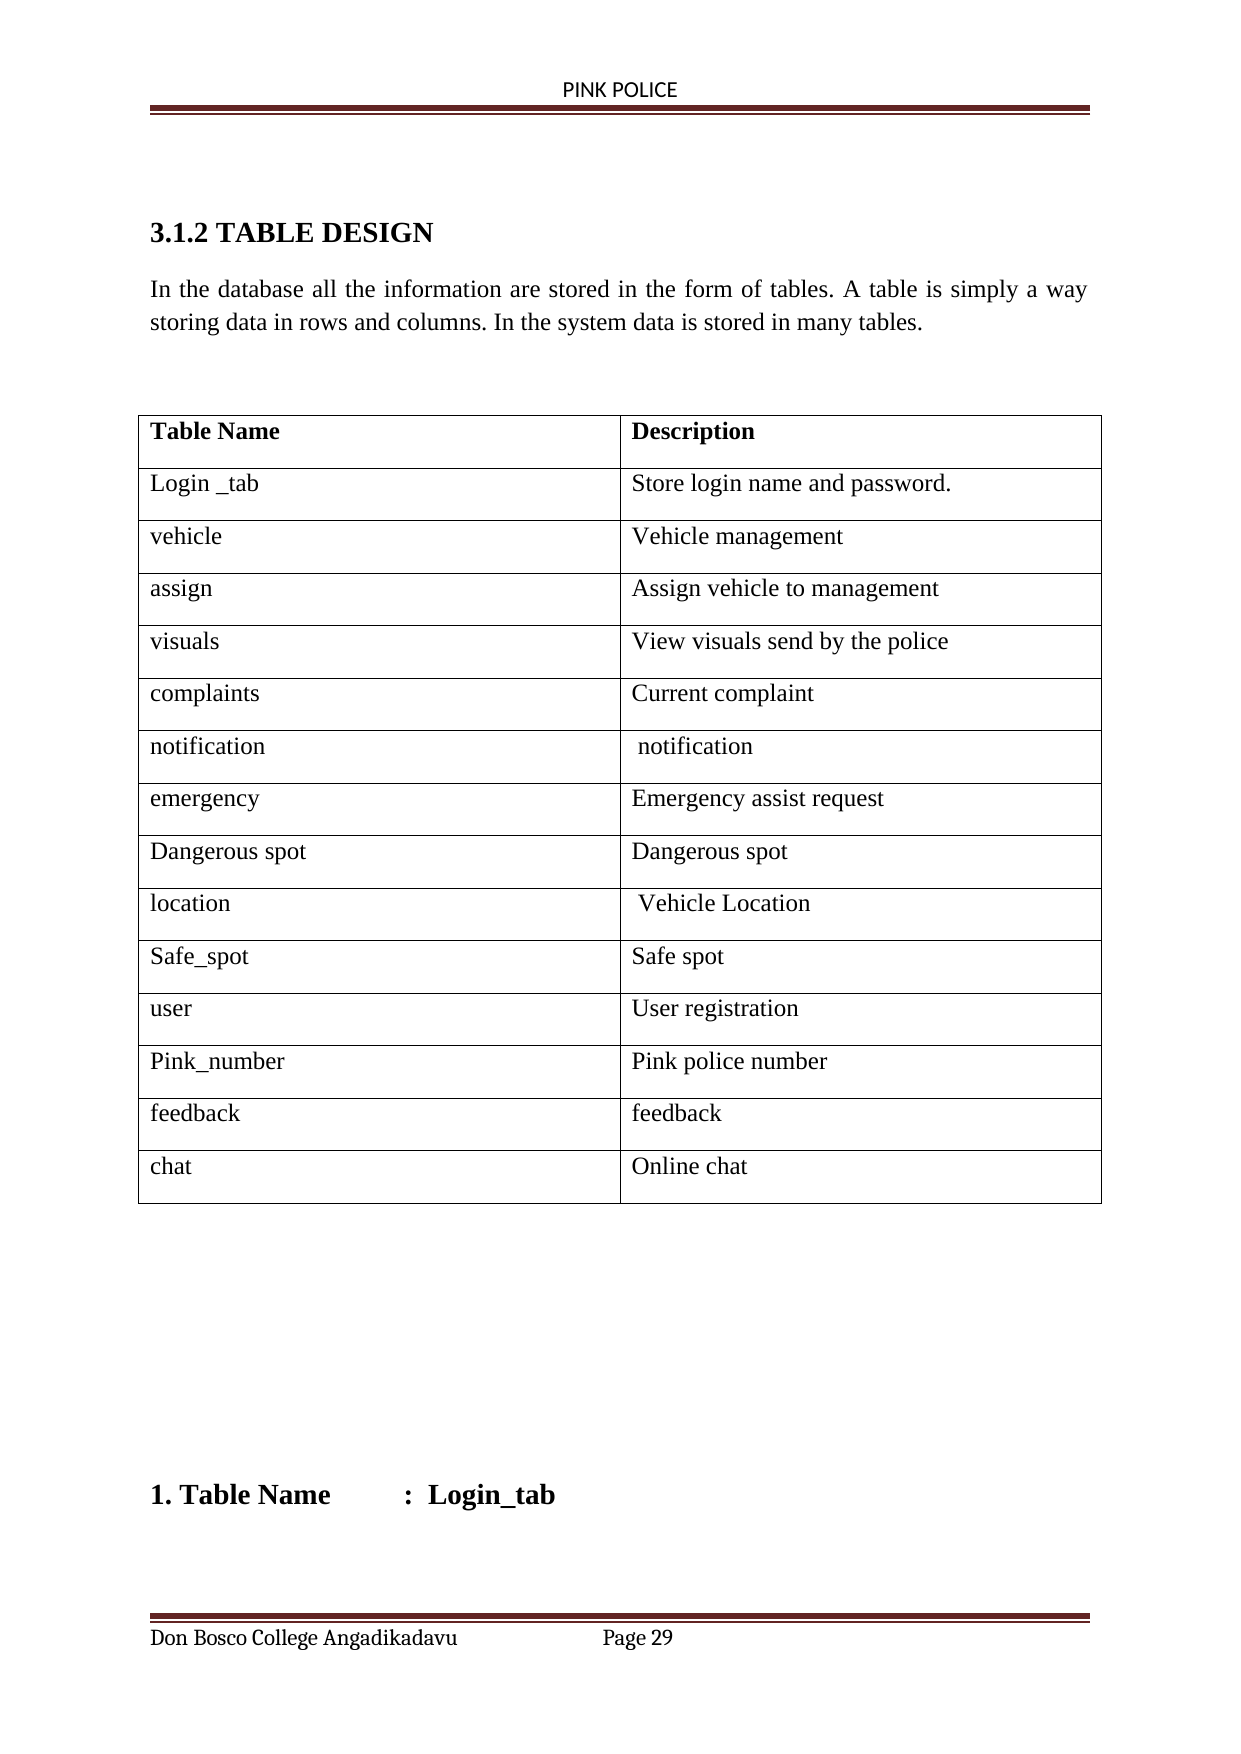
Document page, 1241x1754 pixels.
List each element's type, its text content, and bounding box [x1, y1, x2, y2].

table_cell Emergency assist request [621, 784, 1101, 835]
text 3.1.2 TABLE DESIGN [150, 215, 1090, 248]
table_cell notification [621, 731, 1101, 782]
table_cell Safe_spot [139, 941, 620, 992]
table_cell Login _tab [139, 469, 620, 520]
table_cell User registration [621, 994, 1101, 1045]
table_cell Safe spot [621, 941, 1101, 992]
table_cell Dangerous spot [621, 836, 1101, 887]
table_cell Vehicle Location [621, 889, 1101, 940]
table_cell chat [139, 1151, 620, 1202]
subtitle 1. Table Name : Login_tab [150, 1477, 1090, 1511]
table_cell notification [139, 731, 620, 782]
table_cell Pink_number [139, 1046, 620, 1097]
table_cell emergency [139, 784, 620, 835]
table_cell Vehicle management [621, 521, 1101, 572]
table_cell complaints [139, 679, 620, 730]
table_cell Store login name and password. [621, 469, 1101, 520]
table_cell View visuals send by the police [621, 626, 1101, 677]
table_cell Online chat [621, 1151, 1101, 1202]
table_cell vehicle [139, 521, 620, 572]
table_cell location [139, 889, 620, 940]
table_header Description [621, 416, 1101, 467]
table_cell feedback [621, 1099, 1101, 1150]
table_cell assign [139, 574, 620, 625]
table_cell feedback [139, 1099, 620, 1150]
table_cell Dangerous spot [139, 836, 620, 887]
table_cell Assign vehicle to management [621, 574, 1101, 625]
table_header Table Name [139, 416, 620, 467]
table_cell visuals [139, 626, 620, 677]
table_cell user [139, 994, 620, 1045]
text In the database all the information are stored in the form of tables. A table is simply a way storing data in rows and columns. In the system data is stored in many tables. [150, 274, 1090, 336]
table_cell Current complaint [621, 679, 1101, 730]
table_cell Pink police number [621, 1046, 1101, 1097]
